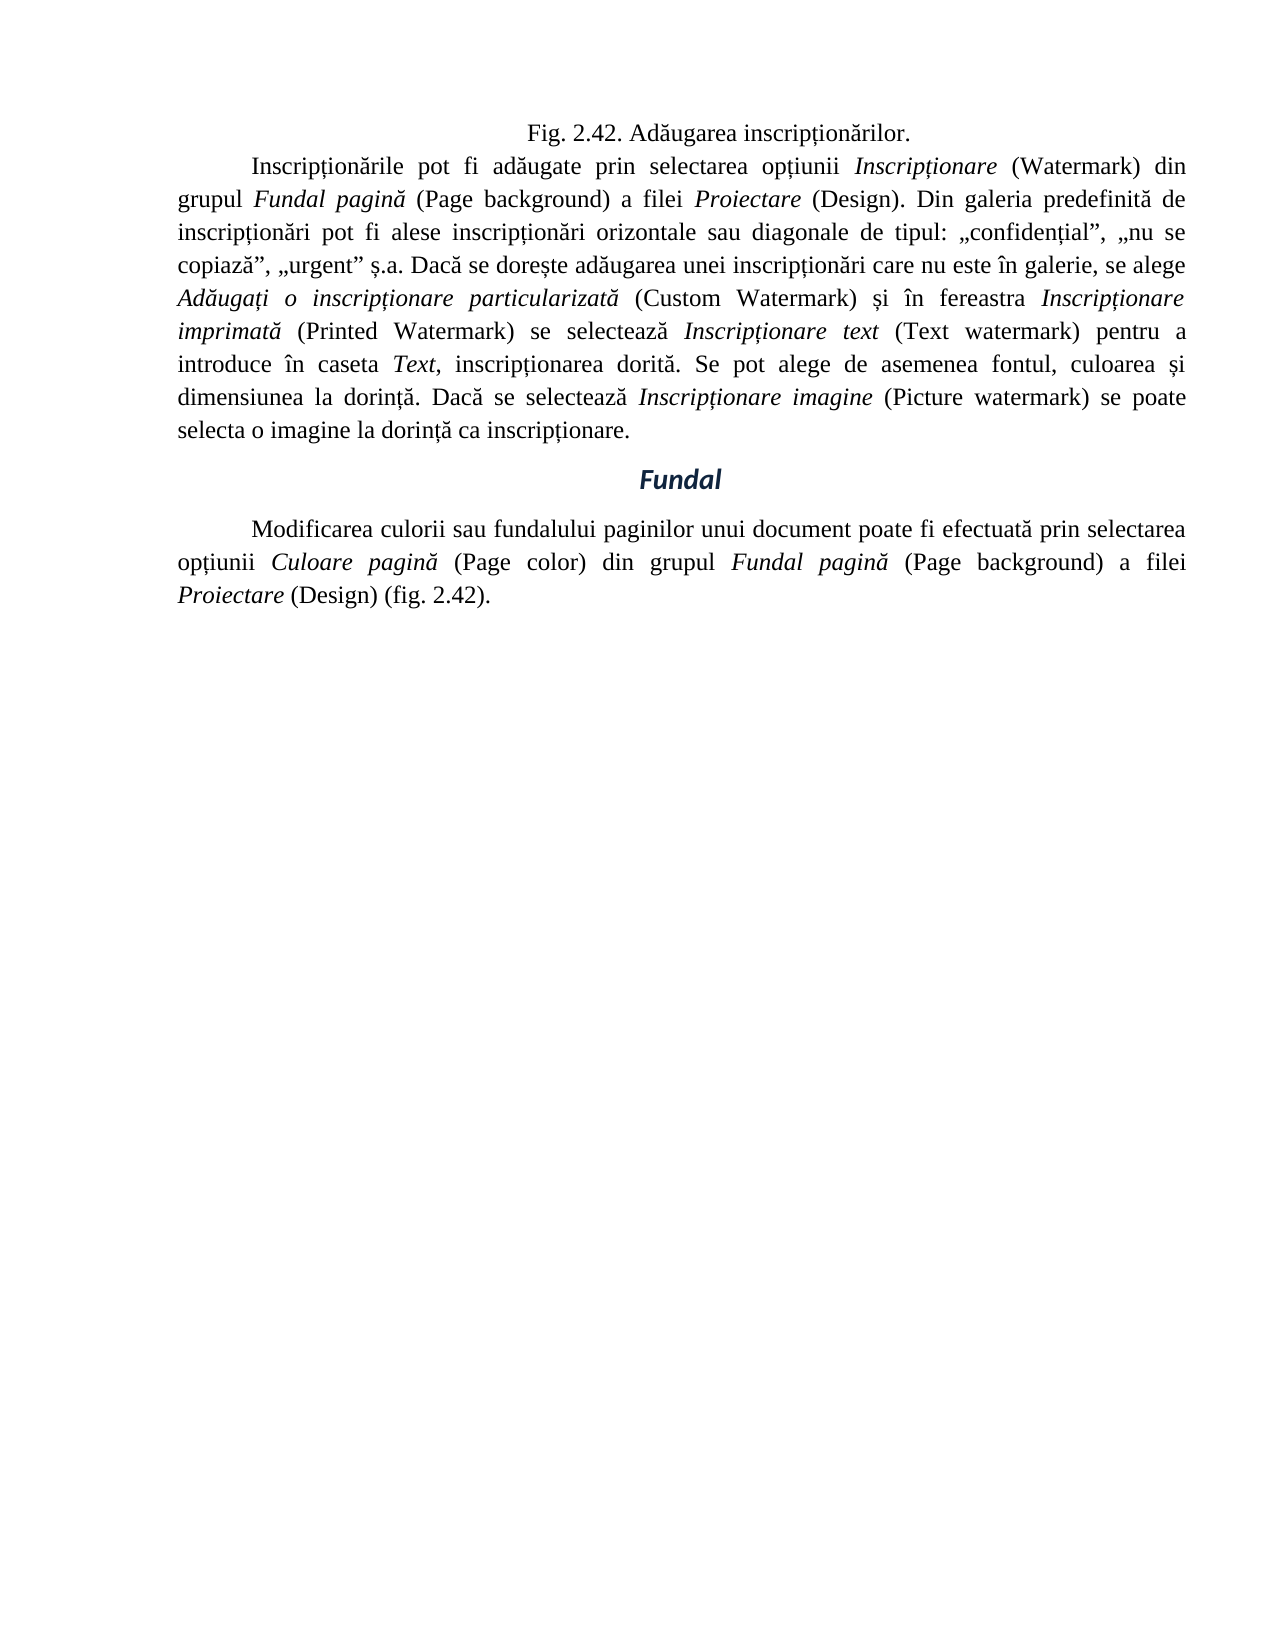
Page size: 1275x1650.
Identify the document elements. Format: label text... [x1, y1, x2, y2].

text Inscripționările pot fi adăugate prin selectarea opțiunii Inscripționare (Watermark) din grupul Fundal pagină (Page background) a filei Proiectare (Design). Din galeria predefinită de inscripționări pot fi alese inscripționări orizontale sau diagonale de tipul: „confidențial”, „nu se copiază”, „urgent” ș.a. Dacă se dorește adăugarea unei inscripționări care nu este în galerie, se alege Adăugați o inscripționare particularizată (Custom Watermark) și în fereastra Inscripționare imprimată (Printed Watermark) se selectează Inscripționare text (Text watermark) pentru a introduce în caseta Text, inscripționarea dorită. Se pot alege de asemenea fontul, culoarea și dimensiunea la dorință. Dacă se selectează Inscripționare imagine (Picture watermark) se poate selecta o imagine la dorință ca inscripționare. [177, 151, 1186, 444]
text Fundal [177, 461, 1186, 496]
text Fig. 2.42. Adăugarea inscripționărilor. [177, 118, 1186, 147]
text Modificarea culorii sau fundalului paginilor unui document poate fi efectuată prin selectarea opțiunii Culoare pagină (Page color) din grupul Fundal pagină (Page background) a filei Proiectare (Design) (fig. 2.42). [177, 514, 1186, 609]
